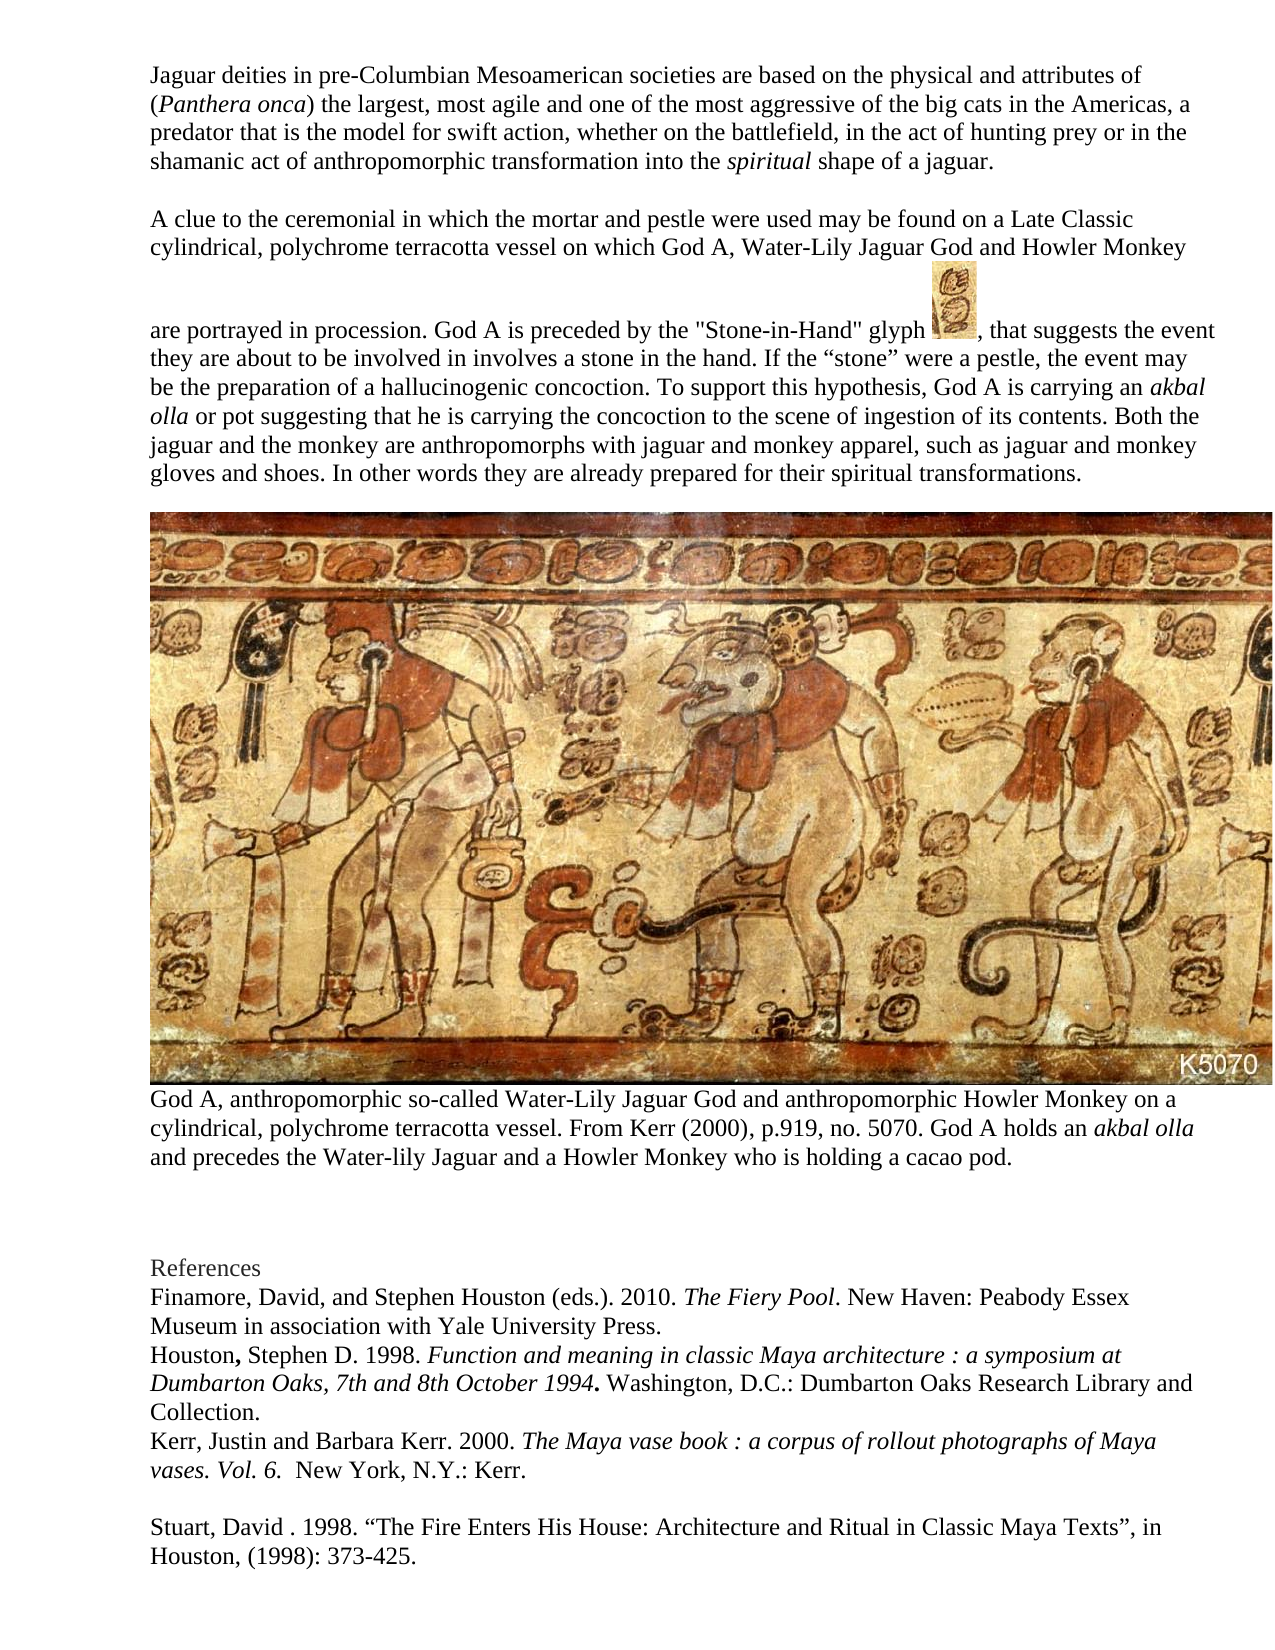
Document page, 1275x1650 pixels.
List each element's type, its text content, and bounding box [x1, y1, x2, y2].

text Finamore, David, and Stephen Houston (eds.). 2010. The Fiery Pool. New Haven: Peabody Essex Museum in association with Yale University Press. [150, 1282, 1215, 1340]
picture [932, 261, 977, 339]
text Stuart, David . 1998. “The Fire Enters His House: Architecture and Ritual in Classic Maya Texts”, in Houston, (1998): 373-425. [150, 1512, 1215, 1570]
picture [150, 512, 1273, 1085]
text God A, anthropomorphic so-called Water-Lily Jaguar God and anthropomorphic Howler Monkey on a cylindrical, polychrome terracotta vessel. From Kerr (2000), p.919, no. 5070. God A holds an akbal olla and precedes the Water-lily Jaguar and a Howler Monkey who is holding a cacao pod. [150, 1085, 1215, 1171]
text References [150, 1253, 1215, 1282]
text A clue to the ceremonial in which the mortar and pestle were used may be found on a Late Classic cylindrical, polychrome terracotta vessel on which God A, Water-Lily Jaguar God and Howler Monkey are portrayed in procession. God A is preceded by the "Stone-in-Hand" glyph , that suggests the event they are about to be involved in involves a stone in the hand. If the “stone” were a pestle, the event may be the preparation of a hallucinogenic concoction. To support this hypothesis, God A is carrying an akbal olla or pot suggesting that he is carrying the concoction to the scene of ingestion of its contents. Both the jaguar and the monkey are anthropomorphs with jaguar and monkey apparel, such as jaguar and monkey gloves and shoes. In other words they are already prepared for their spiritual transformations. [150, 204, 1215, 487]
text Kerr, Justin and Barbara Kerr. 2000. The Maya vase book : a corpus of rollout photographs of Maya vases. Vol. 6. New York, N.Y.: Kerr. [521, 1426, 1215, 1483]
text Houston, Stephen D. 1998. Function and meaning in classic Maya architecture : a symposium at Dumbarton Oaks, 7th and 8th October 1994. Washington, D.C.: Dumbarton Oaks Research Library and Collection. [150, 1340, 1215, 1426]
text Jaguar deities in pre-Columbian Mesoamerican societies are based on the physical and attributes of (Panthera onca) the largest, most agile and one of the most aggressive of the big cats in the Americas, a predator that is the model for swift action, whether on the battlefield, in the act of hunting prey or in the shamanic act of anthropomorphic transformation into the spiritual shape of a jaguar. [150, 60, 1215, 175]
